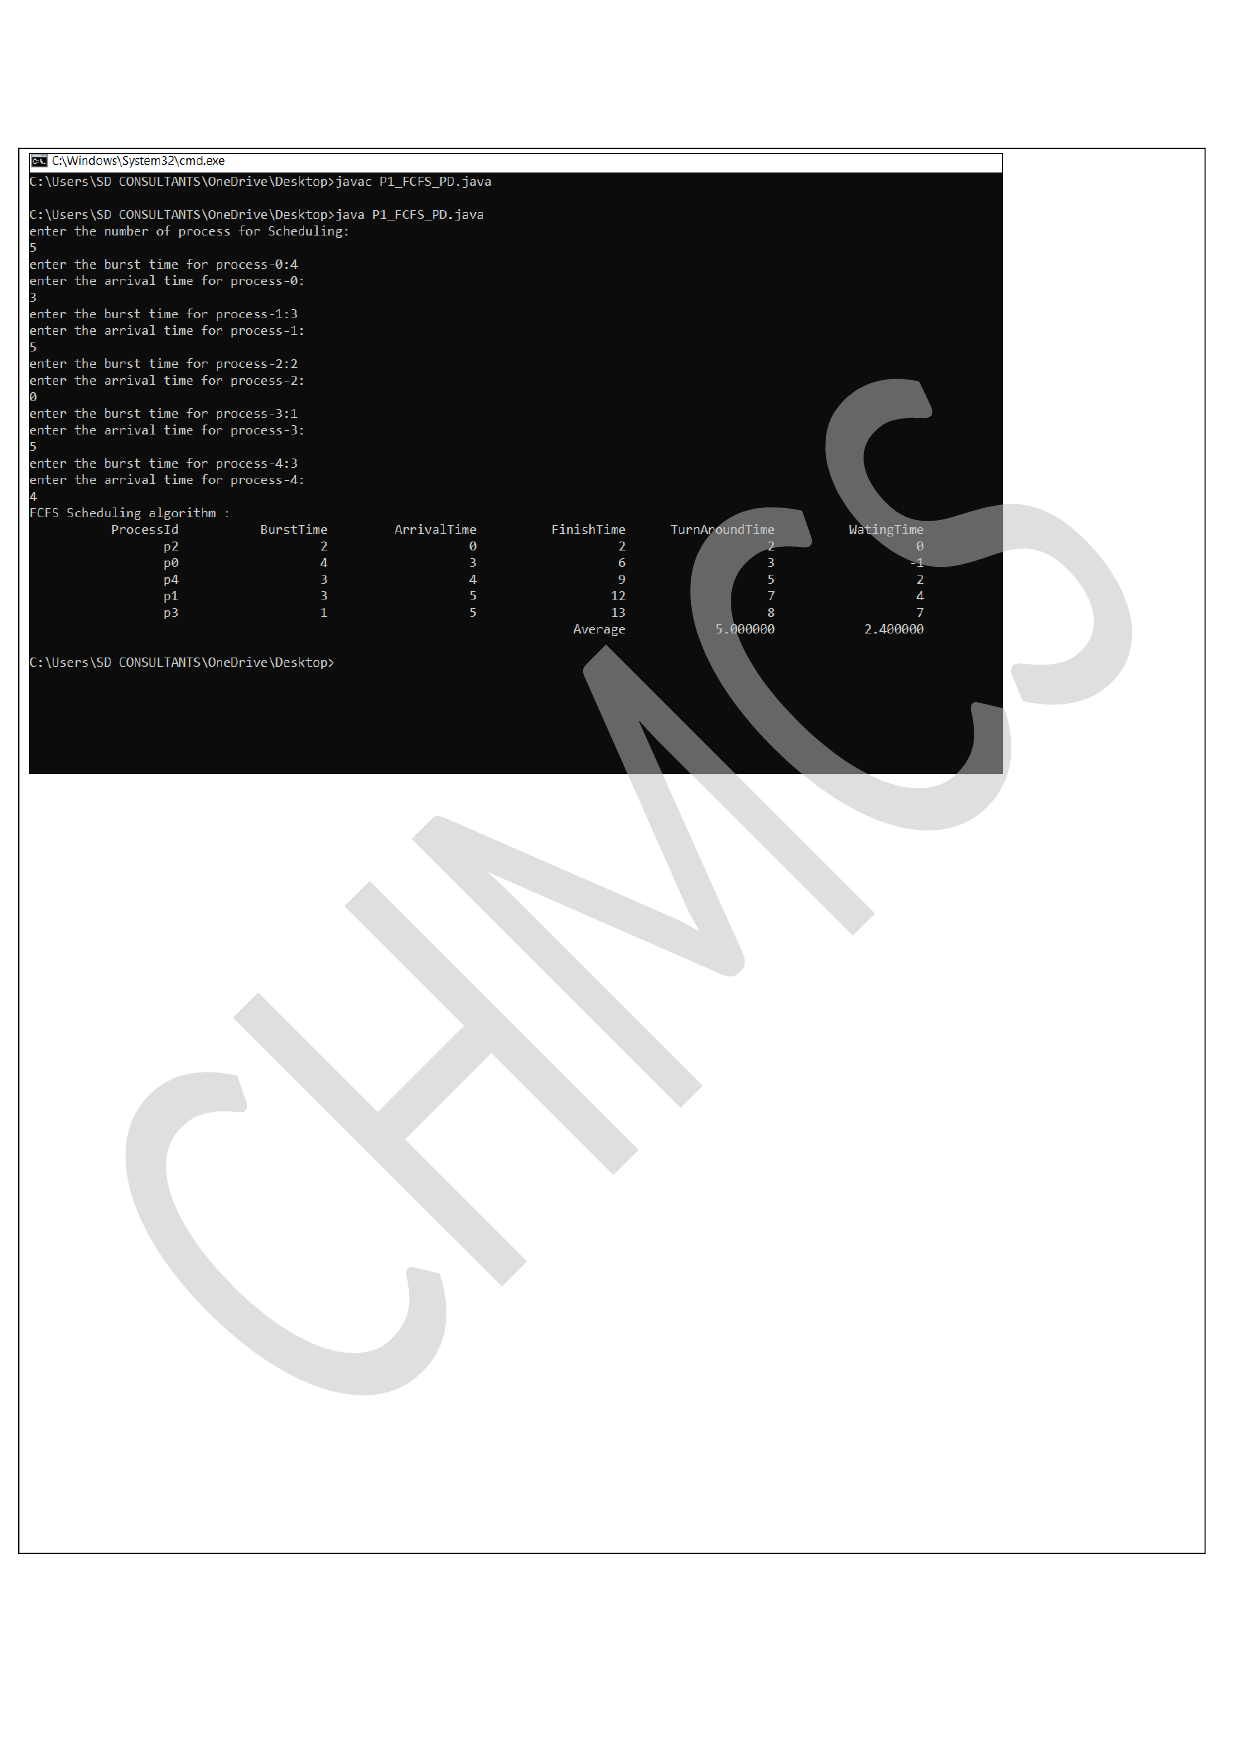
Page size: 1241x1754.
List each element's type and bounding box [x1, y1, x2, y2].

picture [30, 154, 1002, 773]
picture [641, 724, 689, 773]
